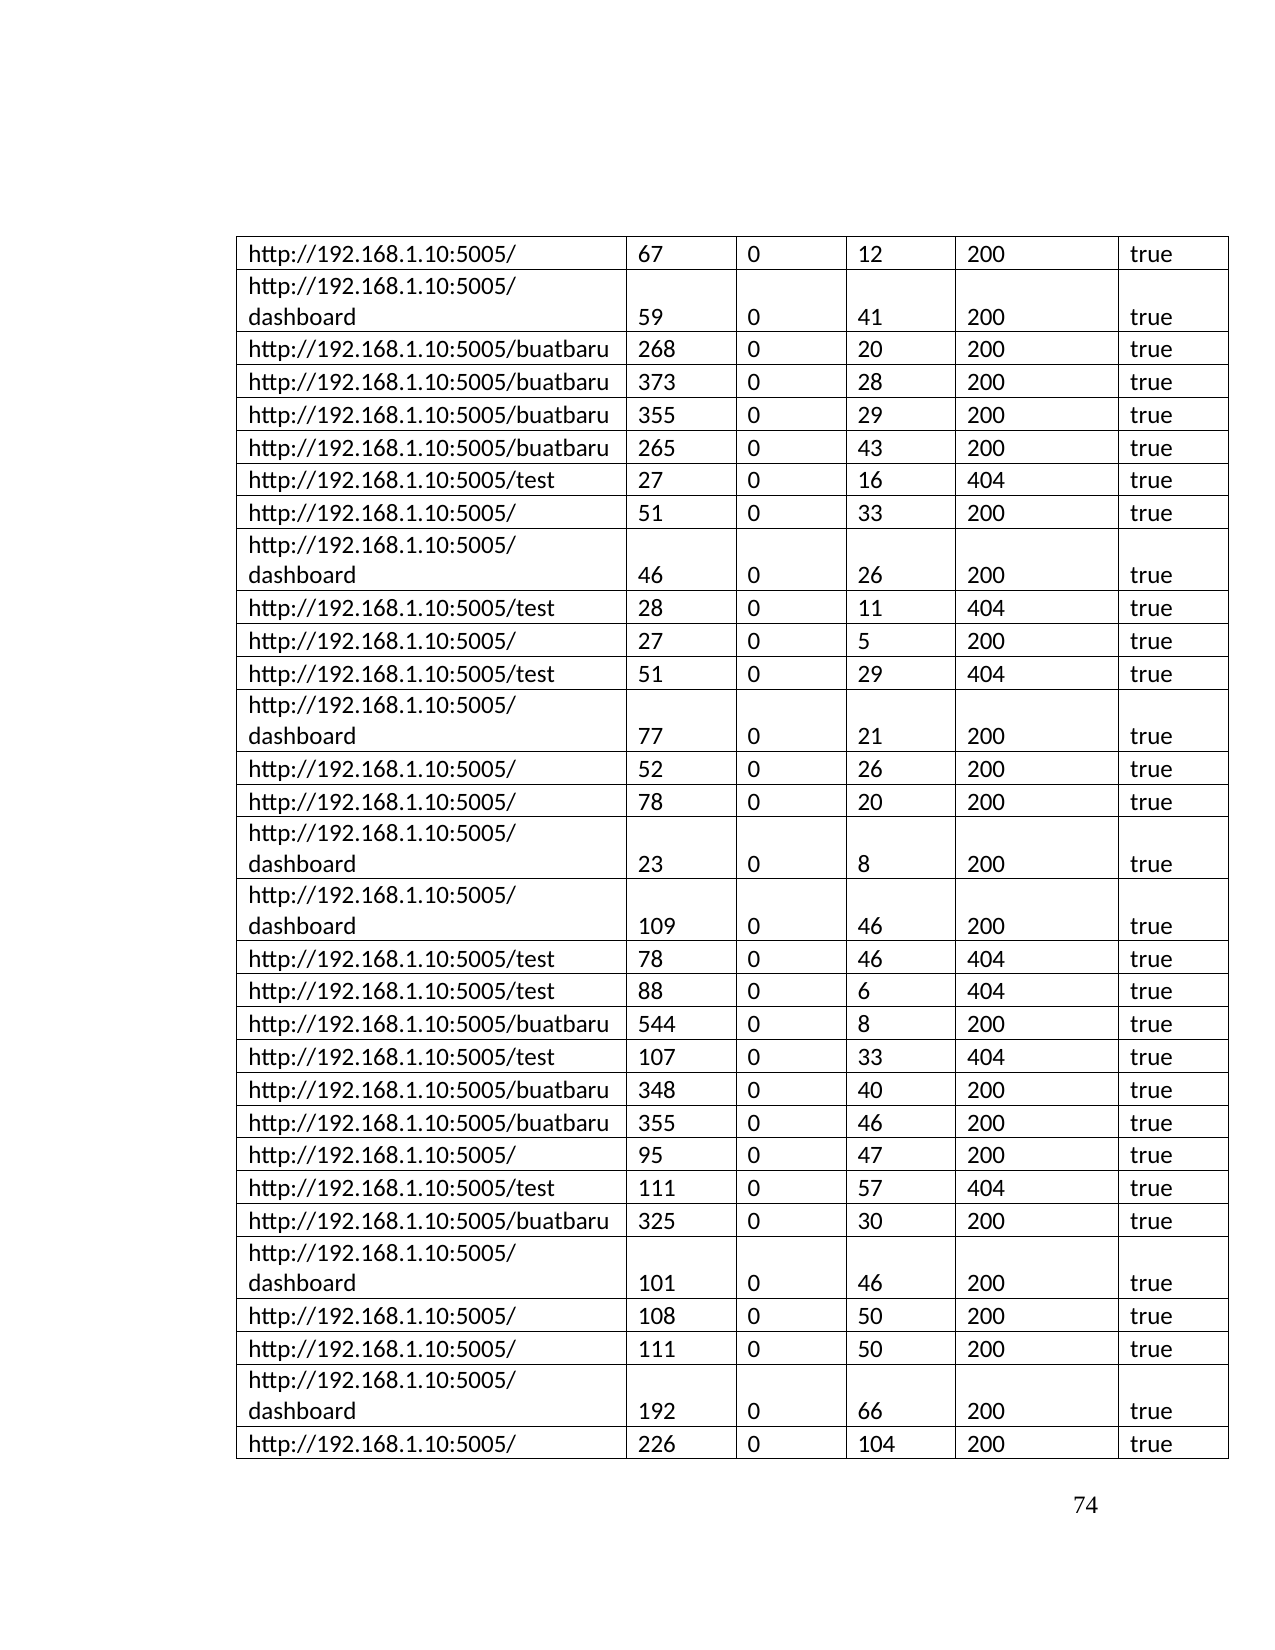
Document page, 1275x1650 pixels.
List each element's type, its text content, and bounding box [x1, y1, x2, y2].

table_cell 27 [627, 464, 736, 495]
table_cell 0 [737, 1171, 846, 1203]
table_cell http://192.168.1.10:5005/dashboard [237, 529, 626, 590]
table_cell http://192.168.1.10:5005/buatbaru [237, 431, 626, 462]
table_cell 16 [847, 464, 955, 495]
table_cell true [1119, 1106, 1228, 1137]
table_cell 200 [956, 332, 1118, 364]
table_cell 0 [737, 974, 846, 1006]
table_cell true [1119, 690, 1228, 751]
table_cell true [1119, 1427, 1228, 1458]
table_cell 29 [847, 657, 955, 688]
table_cell 0 [737, 270, 846, 331]
table_cell 404 [956, 464, 1118, 495]
table_cell 46 [847, 879, 955, 940]
table_cell 200 [956, 624, 1118, 656]
table_cell 0 [737, 398, 846, 429]
table_cell http://192.168.1.10:5005/ [237, 1299, 626, 1331]
table_cell true [1119, 270, 1228, 331]
table_cell 0 [737, 752, 846, 783]
table_cell true [1119, 1237, 1228, 1298]
table_cell true [1119, 974, 1228, 1006]
table_cell true [1119, 237, 1228, 269]
table_cell http://192.168.1.10:5005/buatbaru [237, 332, 626, 364]
table_cell 40 [847, 1073, 955, 1104]
table_cell 0 [737, 1106, 846, 1137]
table_cell 51 [627, 657, 736, 688]
table_cell 200 [956, 1365, 1118, 1426]
table_cell 46 [847, 1237, 955, 1298]
table_cell 27 [627, 624, 736, 656]
table_cell true [1119, 496, 1228, 528]
table_cell 0 [737, 941, 846, 973]
table_cell 200 [956, 690, 1118, 751]
table_cell 0 [737, 591, 846, 623]
table_cell 200 [956, 785, 1118, 816]
table_cell 26 [847, 529, 955, 590]
table_cell 5 [847, 624, 955, 656]
table_cell 0 [737, 431, 846, 462]
table_cell 29 [847, 398, 955, 429]
table_cell true [1119, 817, 1228, 878]
table_cell 50 [847, 1332, 955, 1363]
table_cell 88 [627, 974, 736, 1006]
table_cell true [1119, 1204, 1228, 1236]
table_cell 200 [956, 1237, 1118, 1298]
table_cell 41 [847, 270, 955, 331]
table_cell 200 [956, 529, 1118, 590]
table_cell 67 [627, 237, 736, 269]
table_cell 0 [737, 624, 846, 656]
table_cell 200 [956, 365, 1118, 397]
table_cell 404 [956, 1040, 1118, 1072]
table_cell true [1119, 529, 1228, 590]
table_cell 46 [627, 529, 736, 590]
table_cell 0 [737, 332, 846, 364]
table_cell 95 [627, 1138, 736, 1170]
table_cell true [1119, 1332, 1228, 1363]
table_cell true [1119, 365, 1228, 397]
table_cell http://192.168.1.10:5005/dashboard [237, 1427, 626, 1458]
table_cell 200 [956, 1299, 1118, 1331]
table_cell 111 [627, 1171, 736, 1203]
table_cell 404 [956, 1171, 1118, 1203]
table_cell 59 [627, 270, 736, 331]
table_cell 0 [737, 1427, 846, 1458]
table_cell 101 [627, 1237, 736, 1298]
table_cell http://192.168.1.10:5005/test [237, 657, 626, 688]
table_cell http://192.168.1.10:5005/dashboard [237, 1365, 626, 1426]
table_cell 0 [737, 1138, 846, 1170]
table_cell http://192.168.1.10:5005/ [237, 1138, 626, 1170]
table_cell true [1119, 1299, 1228, 1331]
table_cell 268 [627, 332, 736, 364]
table_cell 0 [737, 464, 846, 495]
table_cell 0 [737, 1204, 846, 1236]
table_cell 348 [627, 1073, 736, 1104]
table_cell 46 [847, 1106, 955, 1137]
table_cell true [1119, 398, 1228, 429]
table_cell 0 [737, 657, 846, 688]
table_cell 0 [737, 817, 846, 878]
table_cell 0 [737, 1237, 846, 1298]
table_cell http://192.168.1.10:5005/buatbaru [237, 1073, 626, 1104]
table_cell 0 [737, 690, 846, 751]
table_cell 200 [956, 817, 1118, 878]
table_cell http://192.168.1.10:5005/buatbaru [237, 398, 626, 429]
table_cell 0 [737, 1365, 846, 1426]
table_cell 0 [737, 785, 846, 816]
table_cell 12 [847, 237, 955, 269]
table_cell http://192.168.1.10:5005/ [237, 496, 626, 528]
table_cell true [1119, 1171, 1228, 1203]
table_cell http://192.168.1.10:5005/dashboard [237, 817, 626, 878]
table_cell 104 [847, 1427, 955, 1458]
table_cell true [1119, 785, 1228, 816]
table_cell 66 [847, 1365, 955, 1426]
table_cell 43 [847, 431, 955, 462]
table_cell 20 [847, 785, 955, 816]
table_cell 8 [847, 817, 955, 878]
table_cell http://192.168.1.10:5005/buatbaru [237, 365, 626, 397]
table_cell true [1119, 332, 1228, 364]
table_cell true [1119, 1365, 1228, 1426]
table_cell 404 [956, 657, 1118, 688]
table_cell http://192.168.1.10:5005/buatbaru [237, 1204, 626, 1236]
table_cell true [1119, 657, 1228, 688]
table_cell 28 [847, 365, 955, 397]
table_cell true [1119, 624, 1228, 656]
table_cell 51 [627, 496, 736, 528]
table_cell true [1119, 941, 1228, 973]
table_cell http://192.168.1.10:5005/test [237, 464, 626, 495]
table_cell 23 [627, 817, 736, 878]
table_cell 200 [956, 496, 1118, 528]
table_cell http://192.168.1.10:5005/buatbaru [237, 1106, 626, 1137]
table_cell 404 [956, 591, 1118, 623]
table_cell 11 [847, 591, 955, 623]
table_cell 200 [956, 1332, 1118, 1363]
table_cell 0 [737, 496, 846, 528]
table_cell http://192.168.1.10:5005/dashboard [237, 270, 626, 331]
table_cell 21 [847, 690, 955, 751]
table_cell true [1119, 752, 1228, 783]
table_cell 26 [847, 752, 955, 783]
table_cell 78 [627, 785, 736, 816]
table_cell 0 [737, 1332, 846, 1363]
table_cell 108 [627, 1299, 736, 1331]
table_cell 0 [737, 1073, 846, 1104]
table_cell true [1119, 1040, 1228, 1072]
table_cell true [1119, 591, 1228, 623]
table_cell 200 [956, 1204, 1118, 1236]
table_cell 111 [627, 1332, 736, 1363]
table_cell 355 [627, 398, 736, 429]
table_cell 0 [737, 365, 846, 397]
table_cell 33 [847, 1040, 955, 1072]
table_cell 46 [847, 941, 955, 973]
table_cell http://192.168.1.10:5005/ [237, 1332, 626, 1363]
table_cell 200 [956, 270, 1118, 331]
table_cell 355 [627, 1106, 736, 1137]
table_cell true [1119, 1073, 1228, 1104]
table_cell 404 [956, 974, 1118, 1006]
table_cell http://192.168.1.10:5005/ [237, 752, 626, 783]
table_cell 226 [627, 1427, 736, 1458]
table_cell http://192.168.1.10:5005/dashboard [237, 879, 626, 940]
table_cell 200 [956, 1427, 1118, 1458]
table_cell http://192.168.1.10:5005/test [237, 1171, 626, 1203]
table_cell true [1119, 431, 1228, 462]
table_cell 192 [627, 1365, 736, 1426]
table_cell 200 [956, 431, 1118, 462]
table_cell 373 [627, 365, 736, 397]
table_cell http://192.168.1.10:5005/test [237, 941, 626, 973]
table_cell 0 [737, 237, 846, 269]
table_cell true [1119, 1138, 1228, 1170]
table_cell 200 [956, 237, 1118, 269]
table_cell http://192.168.1.10:5005/dashboard [237, 690, 626, 751]
table_cell 107 [627, 1040, 736, 1072]
table_cell 0 [737, 879, 846, 940]
table_cell 200 [956, 752, 1118, 783]
table_cell 200 [956, 1073, 1118, 1104]
table_cell true [1119, 464, 1228, 495]
table_cell true [1119, 879, 1228, 940]
table_cell 200 [956, 1106, 1118, 1137]
table_cell 200 [956, 1007, 1118, 1039]
table_cell 6 [847, 974, 955, 1006]
table_cell 0 [737, 1007, 846, 1039]
table_cell 52 [627, 752, 736, 783]
table_cell 404 [956, 941, 1118, 973]
table_cell http://192.168.1.10:5005/buatbaru [237, 1007, 626, 1039]
table_cell 544 [627, 1007, 736, 1039]
table_cell 0 [737, 1040, 846, 1072]
table_cell 0 [737, 1299, 846, 1331]
table_cell http://192.168.1.10:5005/ [237, 785, 626, 816]
table_cell http://192.168.1.10:5005/ [237, 624, 626, 656]
table_cell 78 [627, 941, 736, 973]
table_cell http://192.168.1.10:5005/dashboard [237, 1237, 626, 1298]
table_cell http://192.168.1.10:5005/test [237, 974, 626, 1006]
table_cell 200 [956, 1138, 1118, 1170]
table_cell 50 [847, 1299, 955, 1331]
table_cell 109 [627, 879, 736, 940]
table_cell 200 [956, 879, 1118, 940]
table_cell 77 [627, 690, 736, 751]
table_cell 265 [627, 431, 736, 462]
table_cell 28 [627, 591, 736, 623]
table_cell 20 [847, 332, 955, 364]
table_cell 325 [627, 1204, 736, 1236]
table_cell 8 [847, 1007, 955, 1039]
table_cell http://192.168.1.10:5005/test [237, 591, 626, 623]
table_cell http://192.168.1.10:5005/ [237, 237, 626, 269]
table_cell 30 [847, 1204, 955, 1236]
table_cell 57 [847, 1171, 955, 1203]
table_cell 200 [956, 398, 1118, 429]
table_cell 47 [847, 1138, 955, 1170]
table_cell true [1119, 1007, 1228, 1039]
table_cell http://192.168.1.10:5005/test [237, 1040, 626, 1072]
table_cell 0 [737, 529, 846, 590]
table_cell 33 [847, 496, 955, 528]
